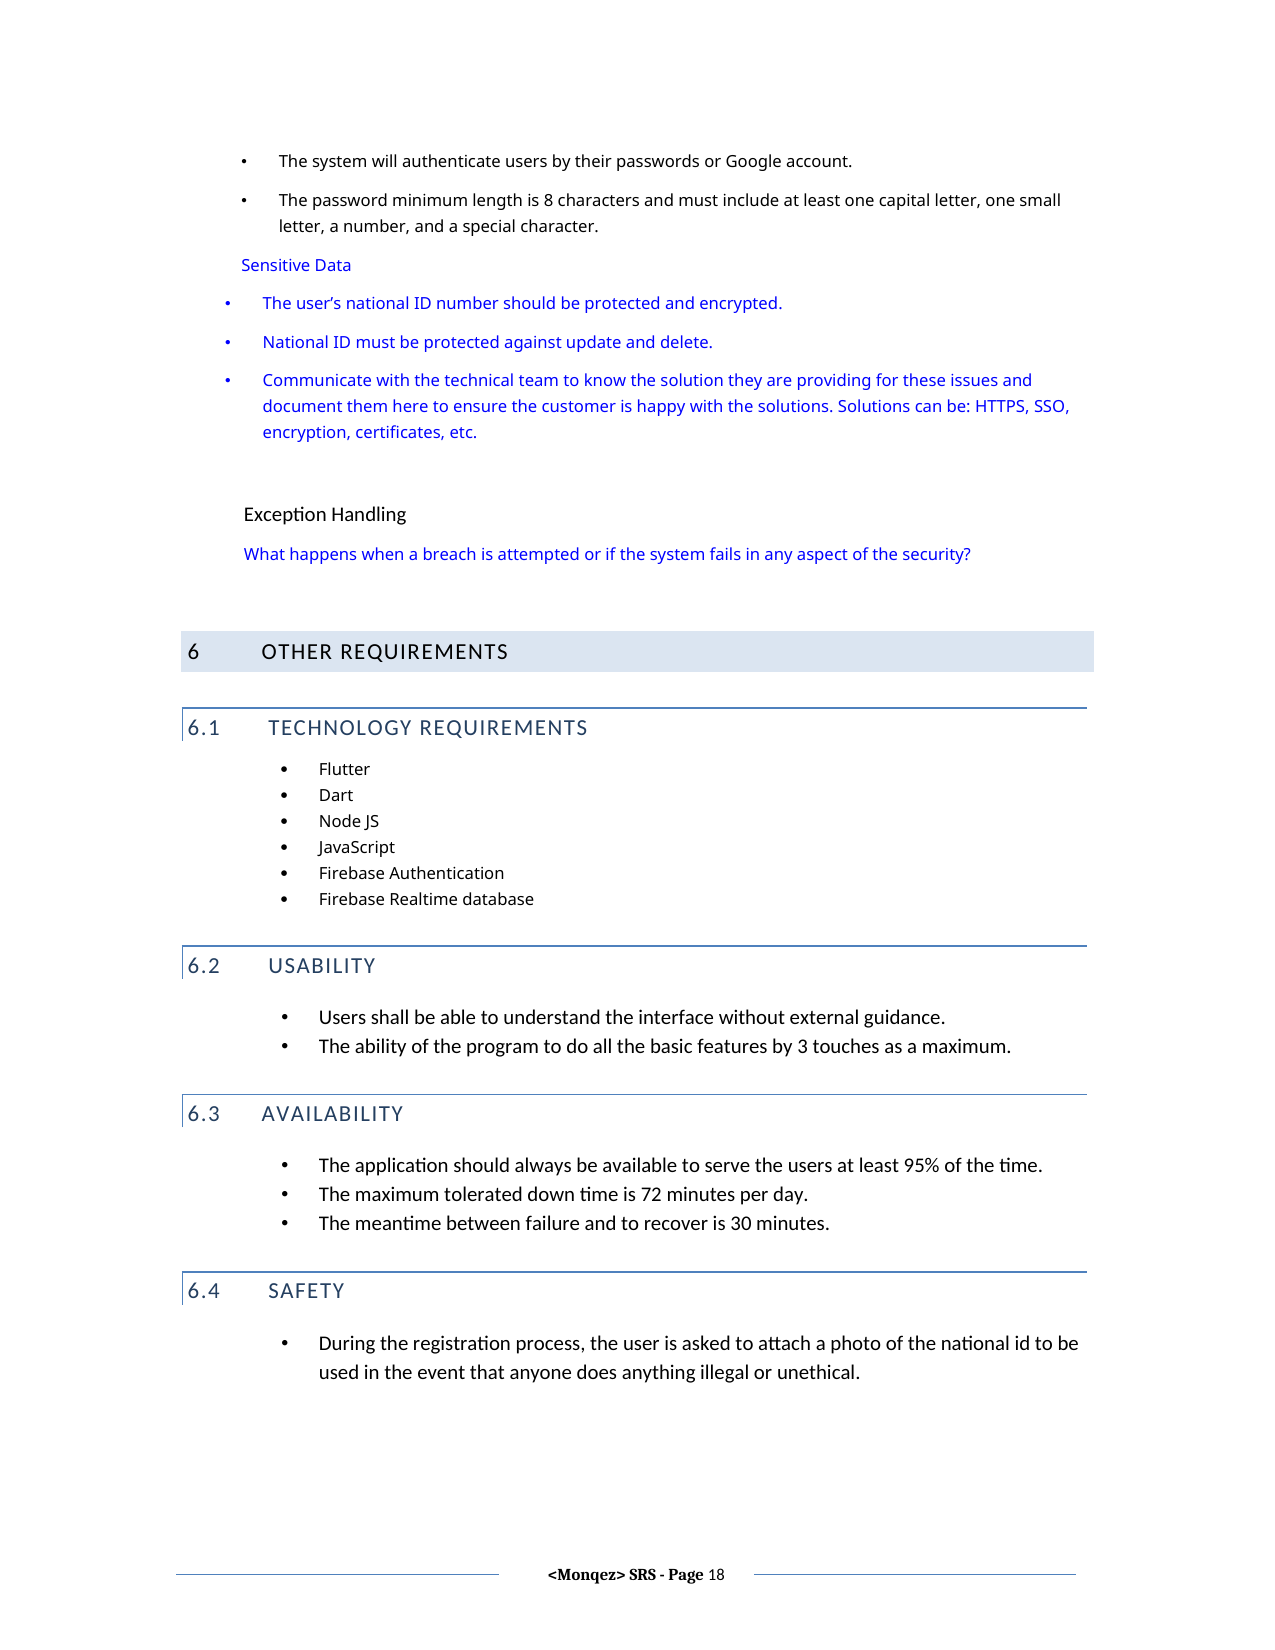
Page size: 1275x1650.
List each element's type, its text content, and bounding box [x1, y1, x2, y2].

subtitle 6.4 safety [183, 1273, 1087, 1305]
list Firebase Authentication [281, 862, 1087, 884]
list During the registration process, the user is asked to attach a photo of the national id to be used in the event that anyone does anything illegal or unethical. [281, 1330, 1087, 1384]
text Sensitive Data [241, 253, 1087, 276]
list The application should always be available to serve the users at least 95% of the time. [281, 1152, 1087, 1178]
subtitle 6 Other Requirements [188, 638, 1087, 666]
text What happens when a breach is attempted or if the system fails in any aspect of the security? [244, 543, 1087, 565]
list The system will authenticate users by their passwords or Google account. [241, 150, 1087, 173]
list The password minimum length is 8 characters and must include at least one capital letter, one small letter, a number, and a special character. [241, 188, 1087, 237]
list The meantime between failure and to recover is 30 minutes. [281, 1211, 1087, 1236]
subtitle 6.2 Usability [183, 947, 1087, 979]
text Exception Handling [244, 501, 1087, 526]
subtitle 6.3 Availability [183, 1095, 1087, 1127]
list The maximum tolerated down time is 72 minutes per day. [281, 1181, 1087, 1207]
list The user’s national ID number should be protected and encrypted. [225, 292, 1087, 314]
list Flutter [281, 758, 1087, 780]
subtitle 6.1 Technology Requirements [183, 709, 1087, 741]
list Firebase Realtime database [281, 888, 1087, 911]
list JavaScript [281, 836, 1087, 858]
list Communicate with the technical team to know the solution they are providing for these issues and document them here to ensure the customer is happy with the solutions. Solutions can be: HTTPS, SSO, encryption, certificates, etc. [225, 369, 1087, 443]
list The ability of the program to do all the basic features by 3 touches as a maximum. [281, 1033, 1087, 1058]
list Dart [281, 784, 1087, 806]
list Node JS [281, 810, 1087, 832]
list National ID must be protected against update and delete. [225, 330, 1087, 353]
list Users shall be able to understand the interface without external guidance. [281, 1004, 1087, 1029]
